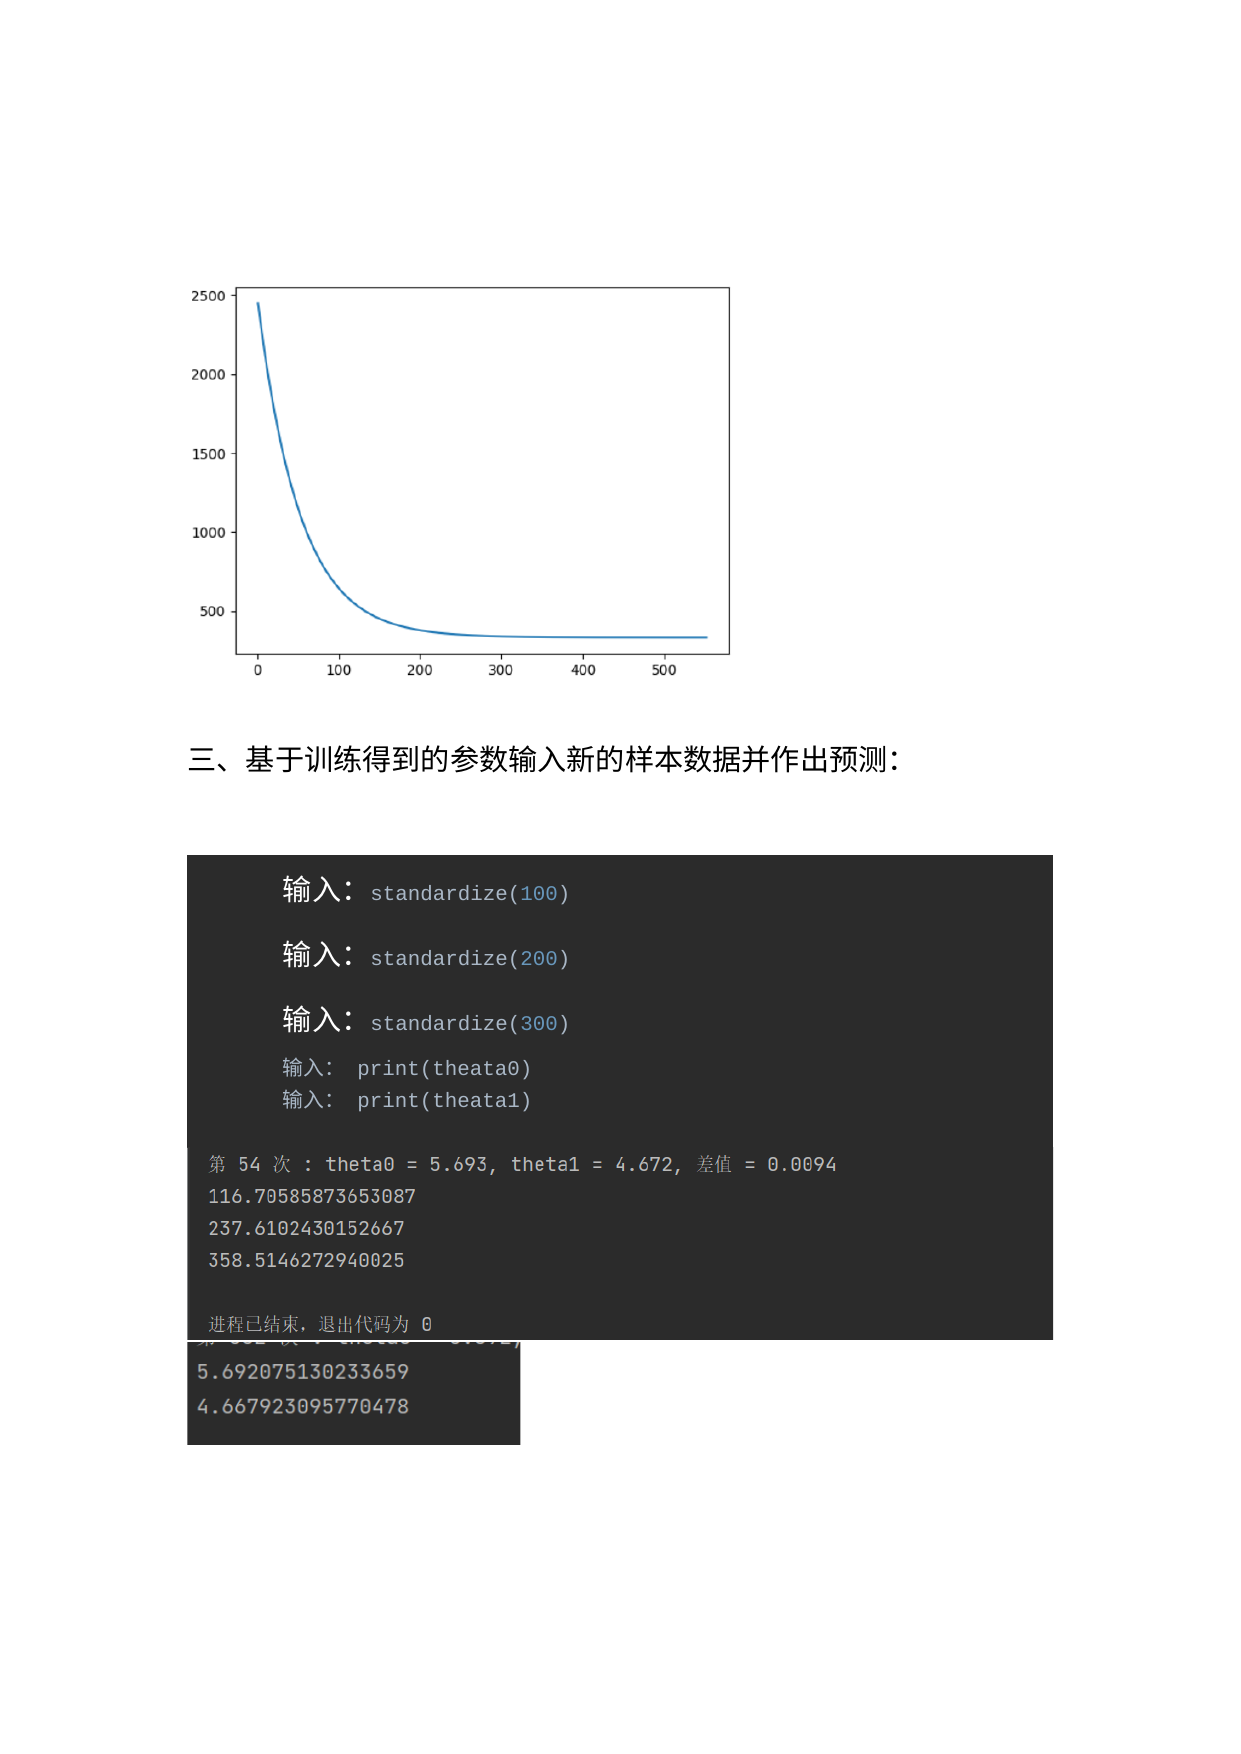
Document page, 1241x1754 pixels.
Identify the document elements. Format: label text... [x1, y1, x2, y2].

picture [187, 1342, 521, 1445]
text 输入： print(theata1) [187, 1083, 1053, 1115]
text 三、基于训练得到的参数输入新的样本数据并作出预测： [187, 725, 1053, 790]
text 输入：standardize(300) [187, 985, 1053, 1050]
text 输入：standardize(100) [187, 855, 1053, 920]
picture [187, 237, 768, 699]
text 输入：standardize(200) [187, 920, 1053, 985]
picture [187, 1147, 1054, 1340]
text 输入： print(theata0) [187, 1050, 1053, 1083]
